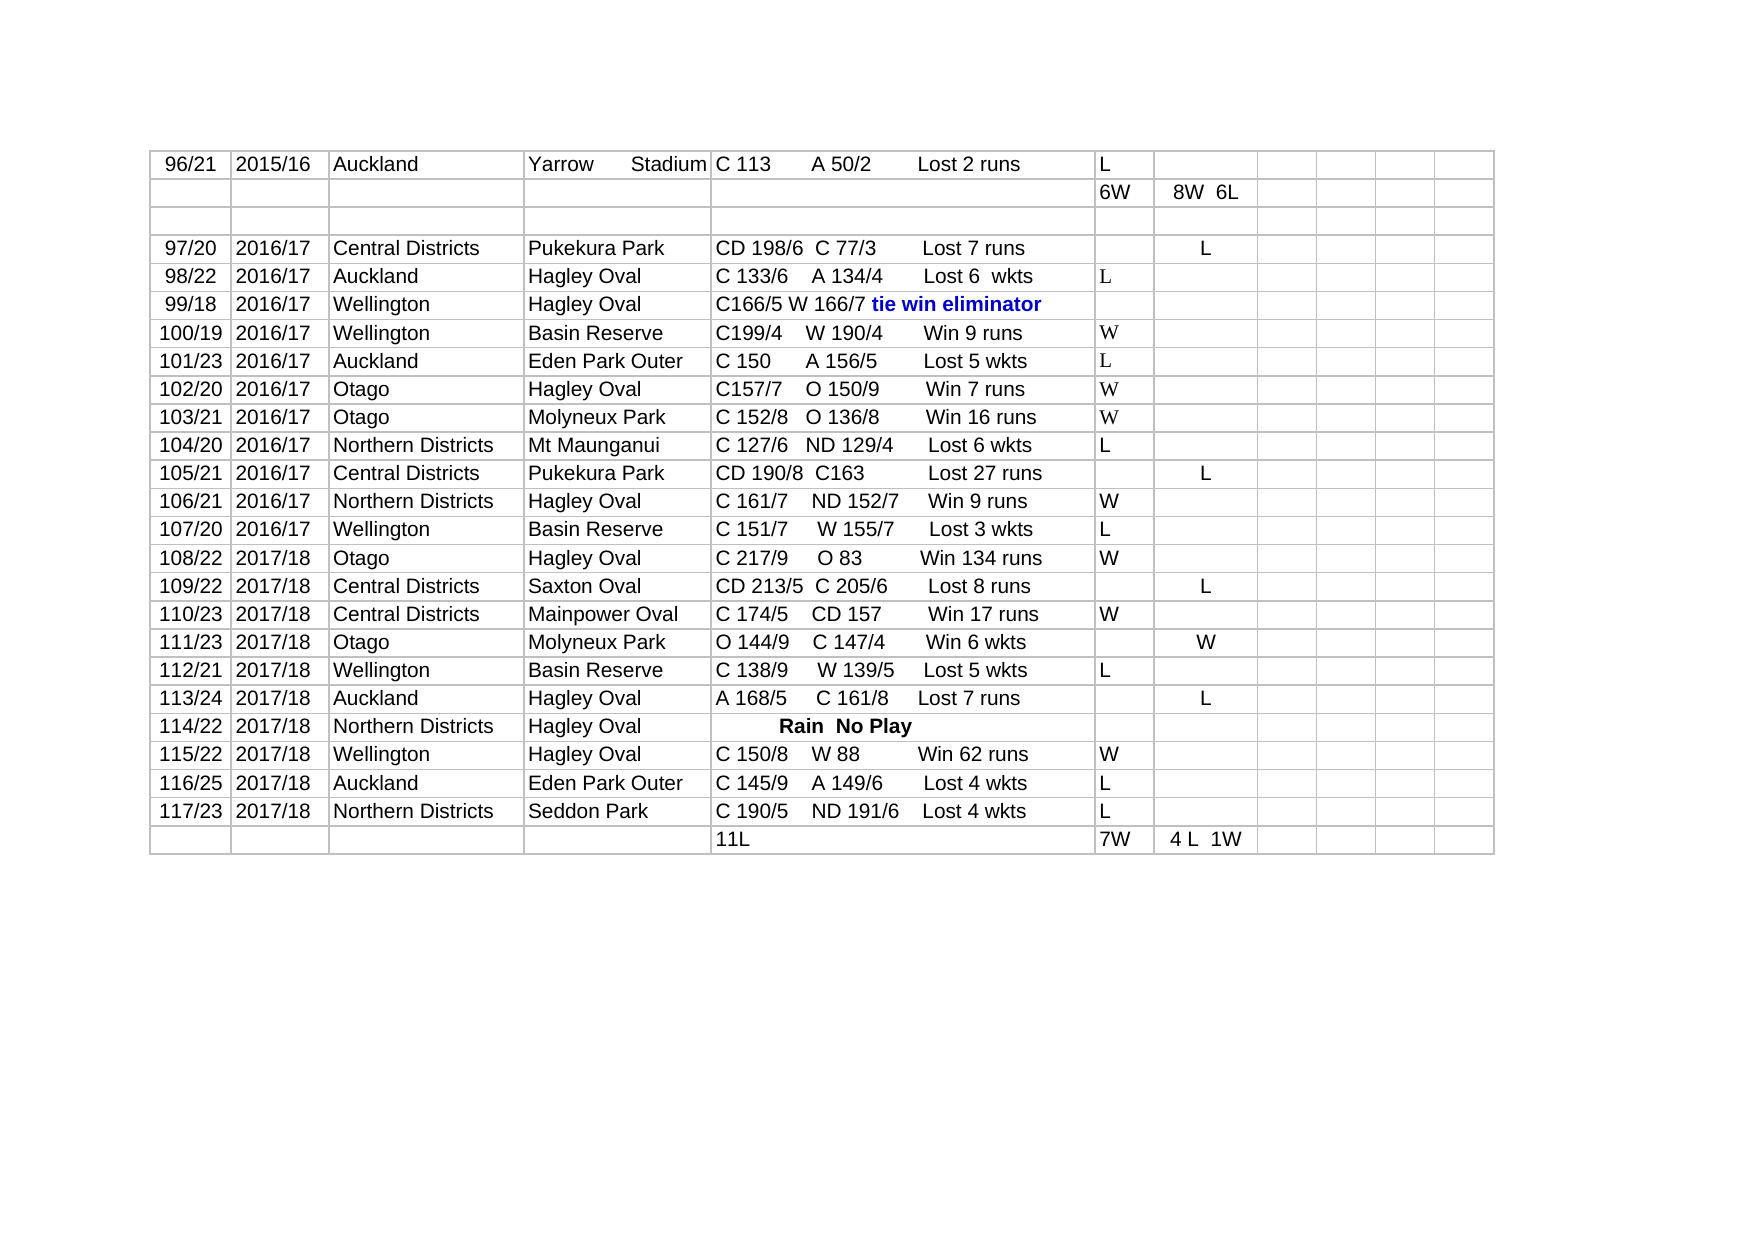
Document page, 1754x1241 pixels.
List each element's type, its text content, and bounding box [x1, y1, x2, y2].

table_cell W [1096, 320, 1153, 347]
table_cell [1155, 152, 1257, 178]
table_cell [1435, 180, 1493, 206]
table_cell Northern Districts [330, 714, 523, 741]
table_cell [1096, 292, 1153, 319]
table_cell Hagley Oval [525, 545, 710, 572]
table_cell [330, 180, 523, 206]
table_cell [1376, 348, 1434, 375]
table_cell [1435, 264, 1493, 291]
table_cell [1435, 827, 1493, 853]
table_cell W [1096, 405, 1153, 431]
table_cell [1435, 292, 1493, 319]
table_cell Wellington [330, 658, 523, 684]
table_cell C 127/6 ND 129/4 Lost 6 wkts [712, 433, 1094, 459]
table_cell [232, 827, 328, 853]
table_cell Central Districts [330, 602, 523, 628]
table_cell [1317, 377, 1375, 403]
table_cell [151, 180, 230, 206]
table_cell Northern Districts [330, 489, 523, 516]
table_cell [712, 208, 1094, 234]
table_cell CD 190/8 C163 Lost 27 runs [712, 461, 1094, 487]
table_cell A 168/5 C 161/8 Lost 7 runs [712, 686, 1094, 712]
table_cell [1435, 658, 1493, 684]
table_cell [1435, 348, 1493, 375]
table_cell [1317, 152, 1375, 178]
table_cell 102/20 [151, 377, 230, 403]
table_cell [1376, 433, 1434, 459]
table_cell [1258, 461, 1316, 487]
table_cell [1376, 208, 1434, 234]
table_cell [232, 180, 328, 206]
table_cell [1155, 714, 1257, 741]
table_cell 2017/18 [232, 742, 328, 769]
table_cell [525, 180, 710, 206]
table_cell [1155, 348, 1257, 375]
table_cell [1155, 545, 1257, 572]
table_cell [1376, 827, 1434, 853]
table_cell [1258, 714, 1316, 741]
table_cell L [1096, 658, 1153, 684]
table_cell [1258, 686, 1316, 712]
table_cell L [1096, 798, 1153, 825]
table_cell [1258, 180, 1316, 206]
table_cell CD 213/5 C 205/6 Lost 8 runs [712, 573, 1094, 600]
table_cell [1317, 405, 1375, 431]
table_cell L [1155, 461, 1257, 487]
table_cell Hagley Oval [525, 377, 710, 403]
table_cell Wellington [330, 320, 523, 347]
table_cell [1096, 573, 1153, 600]
table_cell [1155, 208, 1257, 234]
table_cell [330, 827, 523, 853]
table_cell 106/21 [151, 489, 230, 516]
table_cell C 161/7 ND 152/7 Win 9 runs [712, 489, 1094, 516]
table_cell [1376, 320, 1434, 347]
table_cell [1317, 236, 1375, 262]
table_cell L [1155, 686, 1257, 712]
table_cell 100/19 [151, 320, 230, 347]
table_cell [1258, 827, 1316, 853]
table_cell Northern Districts [330, 798, 523, 825]
table_cell [1317, 545, 1375, 572]
table_cell Auckland [330, 264, 523, 291]
table_cell [232, 208, 328, 234]
table_cell [1376, 405, 1434, 431]
table_cell [1258, 742, 1316, 769]
table_cell Otago [330, 377, 523, 403]
table_cell [1155, 602, 1257, 628]
table_cell [1258, 377, 1316, 403]
table_cell [1435, 798, 1493, 825]
table_cell [1376, 489, 1434, 516]
table_cell [1096, 236, 1153, 262]
table_cell [1376, 658, 1434, 684]
table_cell [1317, 180, 1375, 206]
table_cell Rain No Play [712, 714, 1094, 741]
table_cell [1155, 798, 1257, 825]
table_cell Auckland [330, 152, 523, 178]
table_cell C 150/8 W 88 Win 62 runs [712, 742, 1094, 769]
table_cell 96/21 [151, 152, 230, 178]
table_cell [1317, 208, 1375, 234]
table_cell [1435, 630, 1493, 656]
table_cell [1317, 461, 1375, 487]
table_cell Auckland [330, 348, 523, 375]
table_cell [1096, 686, 1153, 712]
table_cell [1376, 686, 1434, 712]
table_cell 114/22 [151, 714, 230, 741]
table_cell C 174/5 CD 157 Win 17 runs [712, 602, 1094, 628]
table_cell [1258, 208, 1316, 234]
table_cell O 144/9 C 147/4 Win 6 wkts [712, 630, 1094, 656]
table_cell Wellington [330, 292, 523, 319]
table_cell 97/20 [151, 236, 230, 262]
table_cell [1435, 686, 1493, 712]
table_cell 2017/18 [232, 658, 328, 684]
table_cell [1155, 770, 1257, 797]
table_cell Central Districts [330, 236, 523, 262]
table_cell [1376, 770, 1434, 797]
table_cell [1376, 742, 1434, 769]
table_cell C 151/7 W 155/7 Lost 3 wkts [712, 517, 1094, 544]
table_cell [1258, 602, 1316, 628]
table_cell Otago [330, 545, 523, 572]
table_cell 2017/18 [232, 770, 328, 797]
table_cell [1435, 573, 1493, 600]
table_cell [1435, 714, 1493, 741]
table_cell Pukekura Park [525, 461, 710, 487]
table_cell 98/22 [151, 264, 230, 291]
table_cell 113/24 [151, 686, 230, 712]
table_cell Hagley Oval [525, 489, 710, 516]
table_cell [1155, 377, 1257, 403]
table_cell [1317, 742, 1375, 769]
table_cell Hagley Oval [525, 714, 710, 741]
table_cell 104/20 [151, 433, 230, 459]
table_cell [1258, 798, 1316, 825]
table_cell 2016/17 [232, 292, 328, 319]
table_cell [1317, 489, 1375, 516]
table_cell 2015/16 [232, 152, 328, 178]
table_cell 11L [712, 827, 1094, 853]
table_cell Wellington [330, 517, 523, 544]
table_cell 116/25 [151, 770, 230, 797]
table_cell C 217/9 O 83 Win 134 runs [712, 545, 1094, 572]
table_cell [1317, 686, 1375, 712]
table_cell [1435, 236, 1493, 262]
table_cell [1435, 489, 1493, 516]
table_cell L [1096, 264, 1153, 291]
table_cell [1317, 770, 1375, 797]
table_cell [525, 208, 710, 234]
table_cell [1435, 152, 1493, 178]
table_cell Central Districts [330, 461, 523, 487]
table_cell [1258, 433, 1316, 459]
table_cell Seddon Park [525, 798, 710, 825]
table_cell L [1155, 573, 1257, 600]
table_cell [1376, 180, 1434, 206]
table_cell [1258, 405, 1316, 431]
table_cell 110/23 [151, 602, 230, 628]
table_cell [1258, 320, 1316, 347]
table_cell Hagley Oval [525, 264, 710, 291]
table_cell C 133/6 A 134/4 Lost 6 wkts [712, 264, 1094, 291]
table_cell Auckland [330, 686, 523, 712]
table_cell Hagley Oval [525, 742, 710, 769]
table_cell [1258, 630, 1316, 656]
table_cell L [1096, 517, 1153, 544]
table_cell [1317, 573, 1375, 600]
table_cell 2017/18 [232, 798, 328, 825]
table_cell 4 L 1W [1155, 827, 1257, 853]
table_cell Mainpower Oval [525, 602, 710, 628]
table_cell 111/23 [151, 630, 230, 656]
table_cell Mt Maunganui [525, 433, 710, 459]
table_cell [1258, 292, 1316, 319]
table_cell 2016/17 [232, 433, 328, 459]
table_cell Saxton Oval [525, 573, 710, 600]
table_cell [1435, 517, 1493, 544]
table_cell [1435, 770, 1493, 797]
table_cell 112/21 [151, 658, 230, 684]
table_cell 8W 6L [1155, 180, 1257, 206]
table_cell C 152/8 O 136/8 Win 16 runs [712, 405, 1094, 431]
table_cell [1317, 292, 1375, 319]
table_cell L [1096, 348, 1153, 375]
table_cell [1258, 517, 1316, 544]
table_cell 2016/17 [232, 405, 328, 431]
table_cell [1376, 264, 1434, 291]
table_cell Basin Reserve [525, 658, 710, 684]
table_cell [1376, 602, 1434, 628]
table_cell [1155, 658, 1257, 684]
table_cell Eden Park Outer [525, 770, 710, 797]
table_cell [1155, 264, 1257, 291]
table_cell L [1096, 152, 1153, 178]
table_cell C 145/9 A 149/6 Lost 4 wkts [712, 770, 1094, 797]
table_cell 2016/17 [232, 517, 328, 544]
table_cell Basin Reserve [525, 517, 710, 544]
table_cell Eden Park Outer [525, 348, 710, 375]
table_cell [1435, 433, 1493, 459]
table_cell 2016/17 [232, 320, 328, 347]
table_cell [1317, 658, 1375, 684]
table_cell [1435, 545, 1493, 572]
table_cell [1155, 517, 1257, 544]
table_cell [1258, 545, 1316, 572]
table_cell C199/4 W 190/4 Win 9 runs [712, 320, 1094, 347]
table_cell [1258, 489, 1316, 516]
table_cell 2016/17 [232, 377, 328, 403]
table_cell 2017/18 [232, 714, 328, 741]
table_cell Auckland [330, 770, 523, 797]
table_cell CD 198/6 C 77/3 Lost 7 runs [712, 236, 1094, 262]
table_cell Molyneux Park [525, 630, 710, 656]
table_cell 2017/18 [232, 573, 328, 600]
table_cell Otago [330, 405, 523, 431]
table_cell W [1096, 545, 1153, 572]
table_cell Hagley Oval [525, 292, 710, 319]
table_cell L [1096, 433, 1153, 459]
table_cell C 138/9 W 139/5 Lost 5 wkts [712, 658, 1094, 684]
table_cell [1376, 292, 1434, 319]
table_cell Molyneux Park [525, 405, 710, 431]
table_cell [1435, 208, 1493, 234]
table_cell [1317, 602, 1375, 628]
table_cell Pukekura Park [525, 236, 710, 262]
table_cell 6W 6L [1096, 180, 1153, 206]
table_cell 109/22 [151, 573, 230, 600]
table_cell C 113 A 50/2 Lost 2 runs [712, 152, 1094, 178]
table_cell [1155, 433, 1257, 459]
table_cell C157/7 O 150/9 Win 7 runs [712, 377, 1094, 403]
table_cell 2017/18 [232, 545, 328, 572]
table_cell Hagley Oval [525, 686, 710, 712]
table_cell [1376, 461, 1434, 487]
table_cell 117/23 [151, 798, 230, 825]
table_cell Basin Reserve [525, 320, 710, 347]
table_cell [1317, 630, 1375, 656]
table_cell [1317, 433, 1375, 459]
table_cell [1376, 236, 1434, 262]
table_cell 107/20 [151, 517, 230, 544]
table_cell 108/22 [151, 545, 230, 572]
table_cell 2016/17 [232, 461, 328, 487]
table_cell [1096, 461, 1153, 487]
table_cell W [1155, 630, 1257, 656]
table_cell C166/5 W 166/7 tie win eliminator [712, 292, 1094, 319]
table_cell [1376, 545, 1434, 572]
table_cell Yarrow Stadium D/L [525, 152, 710, 178]
table_cell 2016/17 [232, 236, 328, 262]
table_cell [1376, 377, 1434, 403]
table_cell 105/21 [151, 461, 230, 487]
table_cell [1258, 658, 1316, 684]
table_cell L [1155, 236, 1257, 262]
table_cell [1376, 714, 1434, 741]
table_cell 2016/17 [232, 348, 328, 375]
table_cell 103/21 [151, 405, 230, 431]
table_cell [1317, 714, 1375, 741]
table_cell [525, 827, 710, 853]
table_cell [1155, 320, 1257, 347]
table_cell [1376, 517, 1434, 544]
table_cell W [1096, 489, 1153, 516]
table_cell 2016/17 [232, 264, 328, 291]
table_cell [1096, 714, 1153, 741]
table_cell [1155, 742, 1257, 769]
table_cell [1317, 320, 1375, 347]
table_cell [1155, 405, 1257, 431]
table_cell [1317, 827, 1375, 853]
table_cell [1435, 320, 1493, 347]
table_cell [1258, 348, 1316, 375]
table_cell [1376, 573, 1434, 600]
table_cell [1258, 770, 1316, 797]
table_cell 2016/17 [232, 489, 328, 516]
table_cell W [1096, 602, 1153, 628]
table_cell 115/22 [151, 742, 230, 769]
table_cell [1317, 264, 1375, 291]
table_cell Otago [330, 630, 523, 656]
table_cell [1435, 602, 1493, 628]
table_cell [1155, 489, 1257, 516]
table_cell [1155, 292, 1257, 319]
table_cell [330, 208, 523, 234]
table_cell [1096, 630, 1153, 656]
table_cell 101/23 [151, 348, 230, 375]
table_cell [1435, 461, 1493, 487]
table_cell [1258, 152, 1316, 178]
table_cell 7W 7L [1096, 827, 1153, 853]
table_cell C 190/5 ND 191/6 Lost 4 wkts [712, 798, 1094, 825]
table_cell [1258, 573, 1316, 600]
table_cell W [1096, 742, 1153, 769]
table_cell L [1096, 770, 1153, 797]
table_cell [1435, 405, 1493, 431]
table_cell [151, 208, 230, 234]
table_cell C 150 A 156/5 Lost 5 wkts [712, 348, 1094, 375]
table_cell [1435, 377, 1493, 403]
table_cell 2017/18 [232, 602, 328, 628]
table_cell [1376, 798, 1434, 825]
table_cell 2017/18 [232, 686, 328, 712]
table_cell [1258, 236, 1316, 262]
table_cell 2017/18 [232, 630, 328, 656]
table_cell 99/18 [151, 292, 230, 319]
table_cell [1317, 517, 1375, 544]
table_cell Northern Districts [330, 433, 523, 459]
table_cell [712, 180, 1094, 206]
table_cell [1258, 264, 1316, 291]
table_cell [1376, 152, 1434, 178]
table_cell [1317, 798, 1375, 825]
table_cell Wellington [330, 742, 523, 769]
table_cell [1096, 208, 1153, 234]
table_cell [1435, 742, 1493, 769]
table_cell [151, 827, 230, 853]
table_cell [1317, 348, 1375, 375]
table_cell [1376, 630, 1434, 656]
table_cell Central Districts [330, 573, 523, 600]
table_cell W [1096, 377, 1153, 403]
